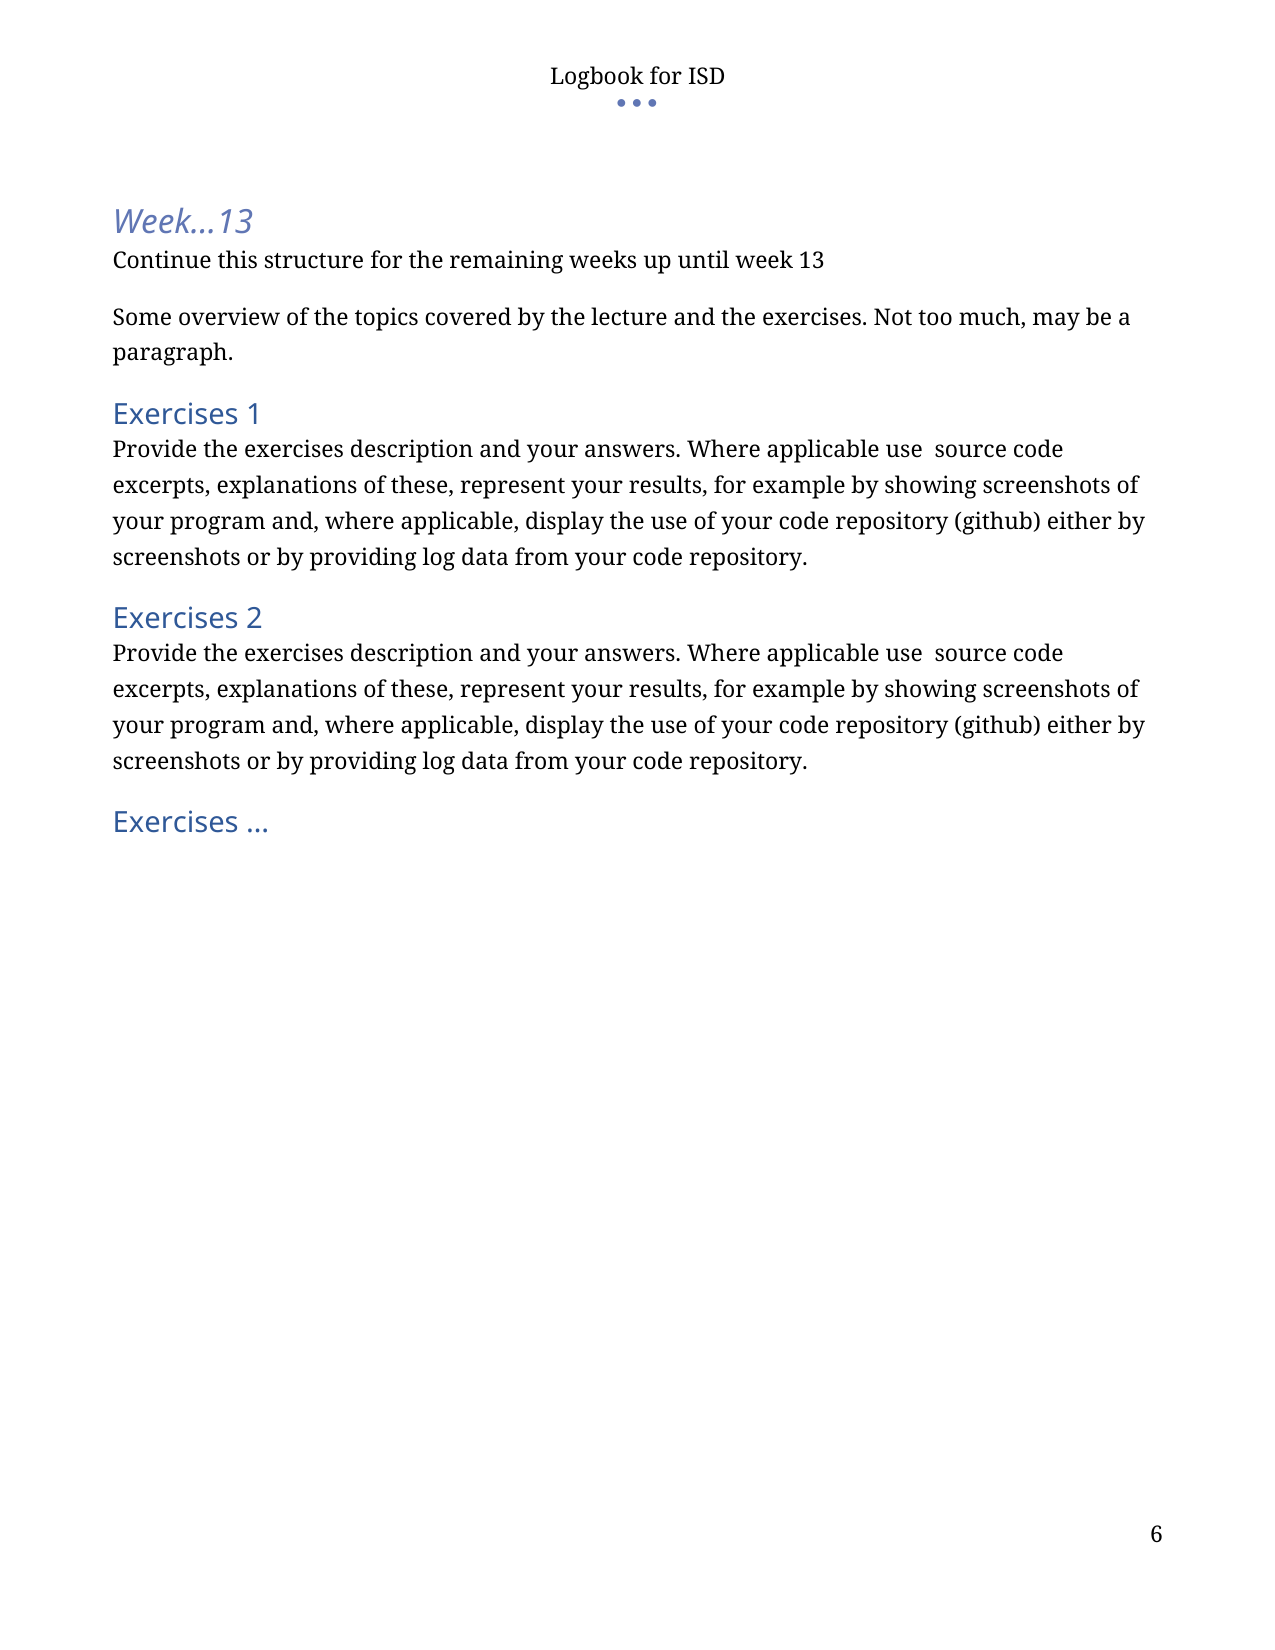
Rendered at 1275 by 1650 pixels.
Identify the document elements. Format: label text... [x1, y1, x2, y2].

text Provide the exercises description and your answers. Where applicable use source code excerpts, explanations of these, represent your results, for example by showing screenshots of your program and, where applicable, display the use of your code repository (github) either by screenshots or by providing log data from your code repository. [112, 433, 1162, 572]
subtitle Exercises 1 [112, 393, 1162, 433]
subtitle Exercises 2 [112, 597, 1162, 637]
text Continue this structure for the remaining weeks up until week 13 [112, 244, 1162, 275]
subtitle Week…13 [112, 198, 1162, 244]
text Some overview of the topics covered by the lecture and the exercises. Not too much, may be a paragraph. [112, 300, 1162, 368]
subtitle Exercises … [112, 802, 1162, 841]
text Provide the exercises description and your answers. Where applicable use source code excerpts, explanations of these, represent your results, for example by showing screenshots of your program and, where applicable, display the use of your code repository (github) either by screenshots or by providing log data from your code repository. [112, 637, 1162, 776]
